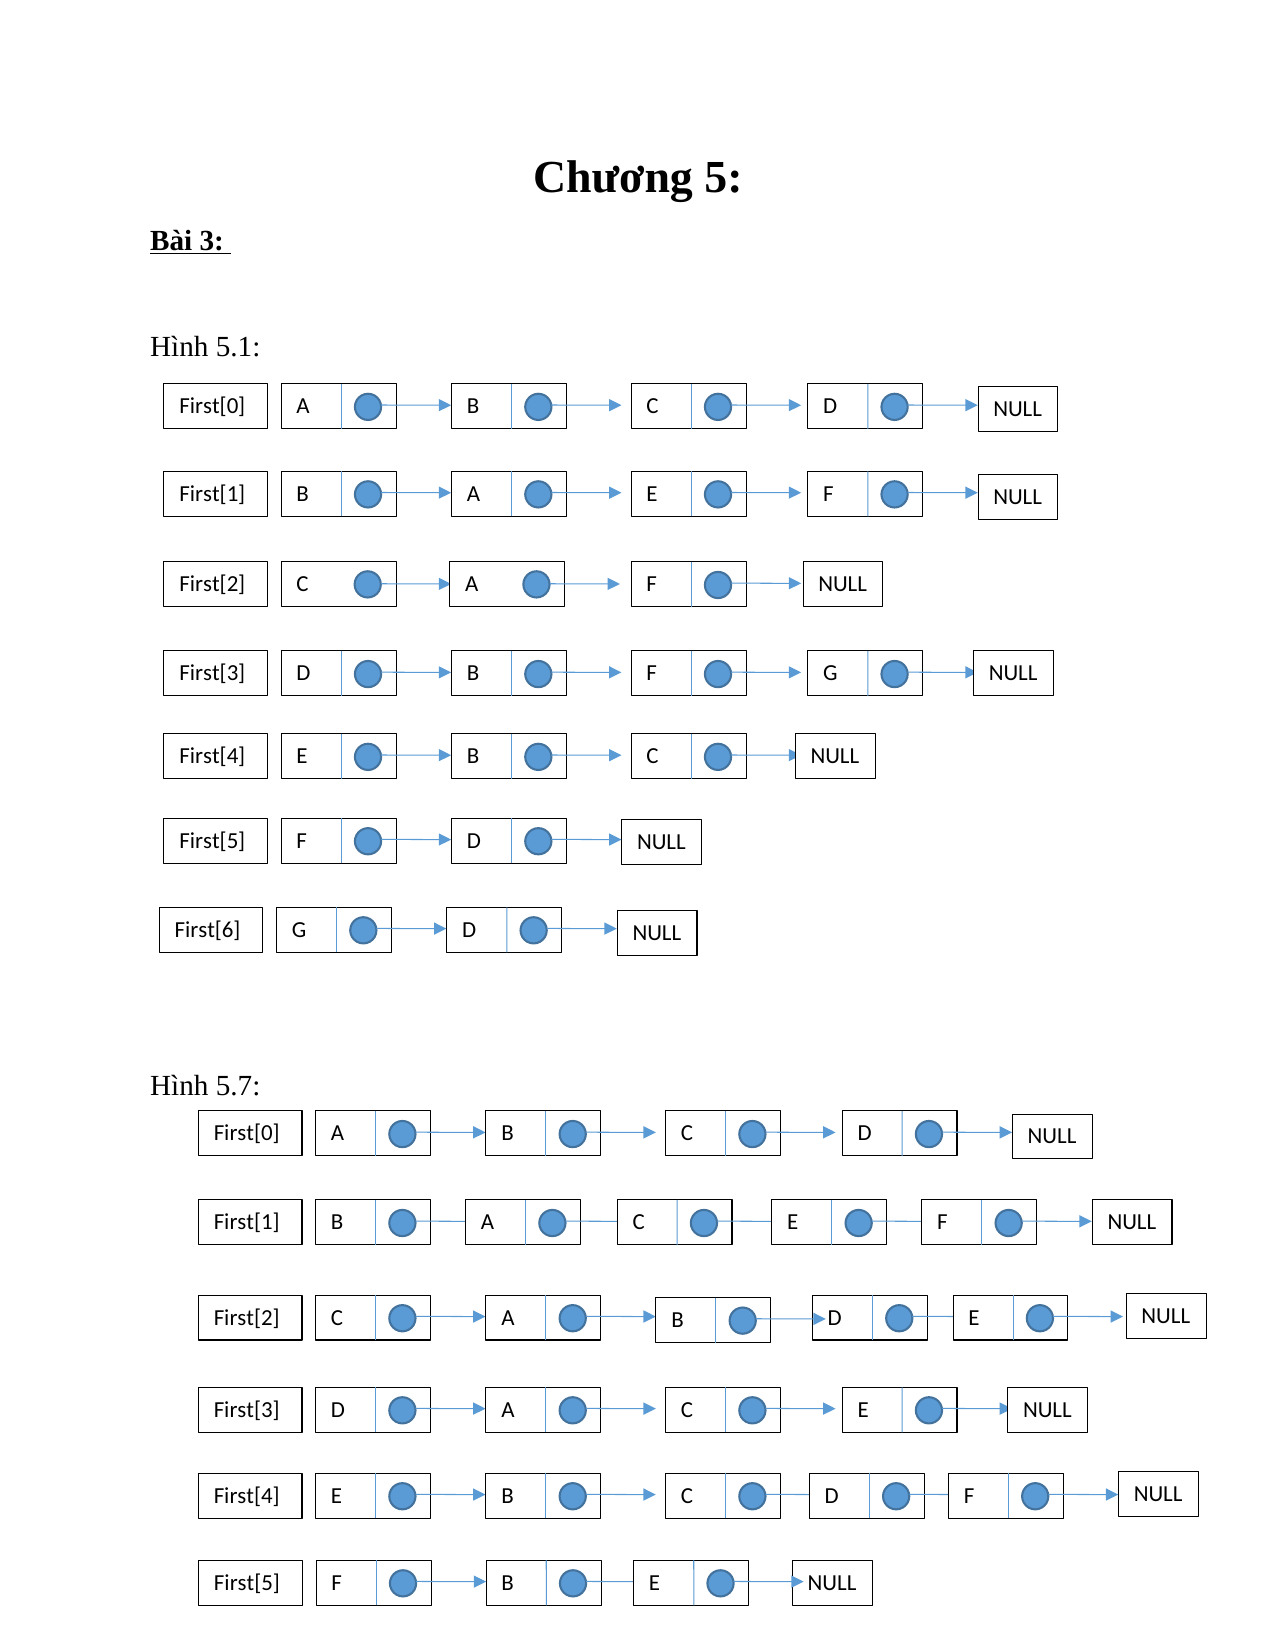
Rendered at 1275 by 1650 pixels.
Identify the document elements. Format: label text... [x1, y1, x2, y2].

text Hình 5.1: [150, 329, 1125, 363]
text Hình 5.7: [150, 1068, 1125, 1102]
text Bài 3: [150, 223, 1125, 257]
text Chương 5: [150, 150, 1125, 203]
